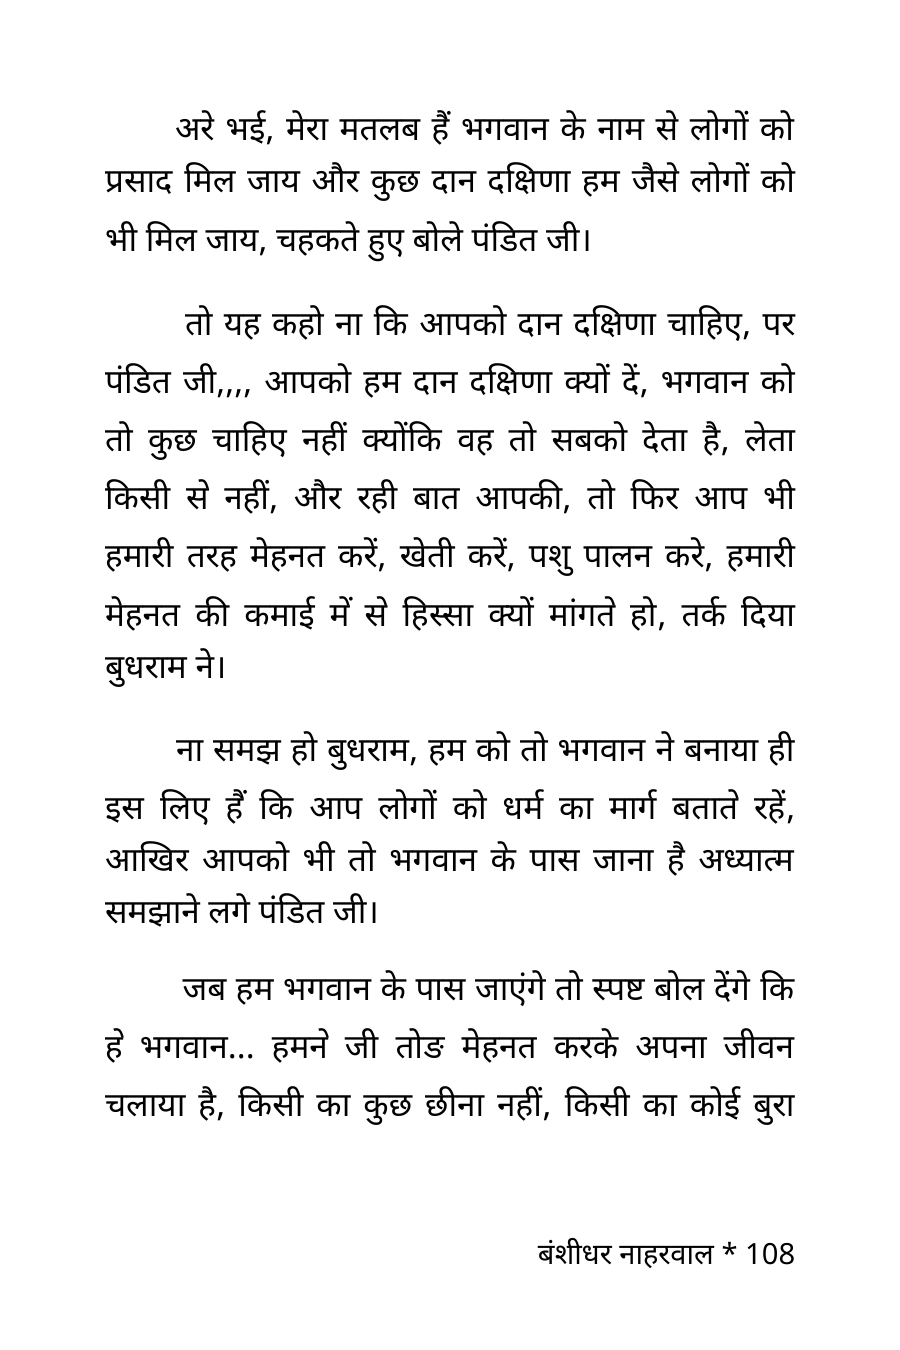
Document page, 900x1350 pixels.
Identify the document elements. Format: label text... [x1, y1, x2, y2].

text तो यह कहो ना कि आपको दान दक्षिणा चाहिए, पर पंडित जी,,,, आपको हम दान दक्षिणा क्यों दें, भगवान को तो कुछ चाहिए नहीं क्योंकि वह तो सबको देता है, लेता किसी से नहीं, और रही बात आपकी, तो फिर आप भी हमारी तरह मेहनत करें, खेती करें, पशु पालन करे, हमारी मेहनत की कमाई में से हिस्सा क्यों मांगते हो, तर्क दिया बुधराम ने। [105, 299, 795, 692]
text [105, 971, 795, 1130]
text ना समझ हो बुधराम, हम को तो भगवान ने बनाया ही इस लिए हैं कि आप लोगों को धर्म का मार्ग बताते रहें, आखिर आपको भी तो भगवान के पास जाना है अध्यात्म समझाने लगे पंडित जी। [105, 725, 795, 937]
text अरे भई, मेरा मतलब हैं भगवान के नाम से लोगों को प्रसाद मिल जाय और कुछ दान दक्षिणा हम जैसे लोगों को भी मिल जाय, चहकते हुए बोले पंडित जी। [105, 105, 795, 264]
